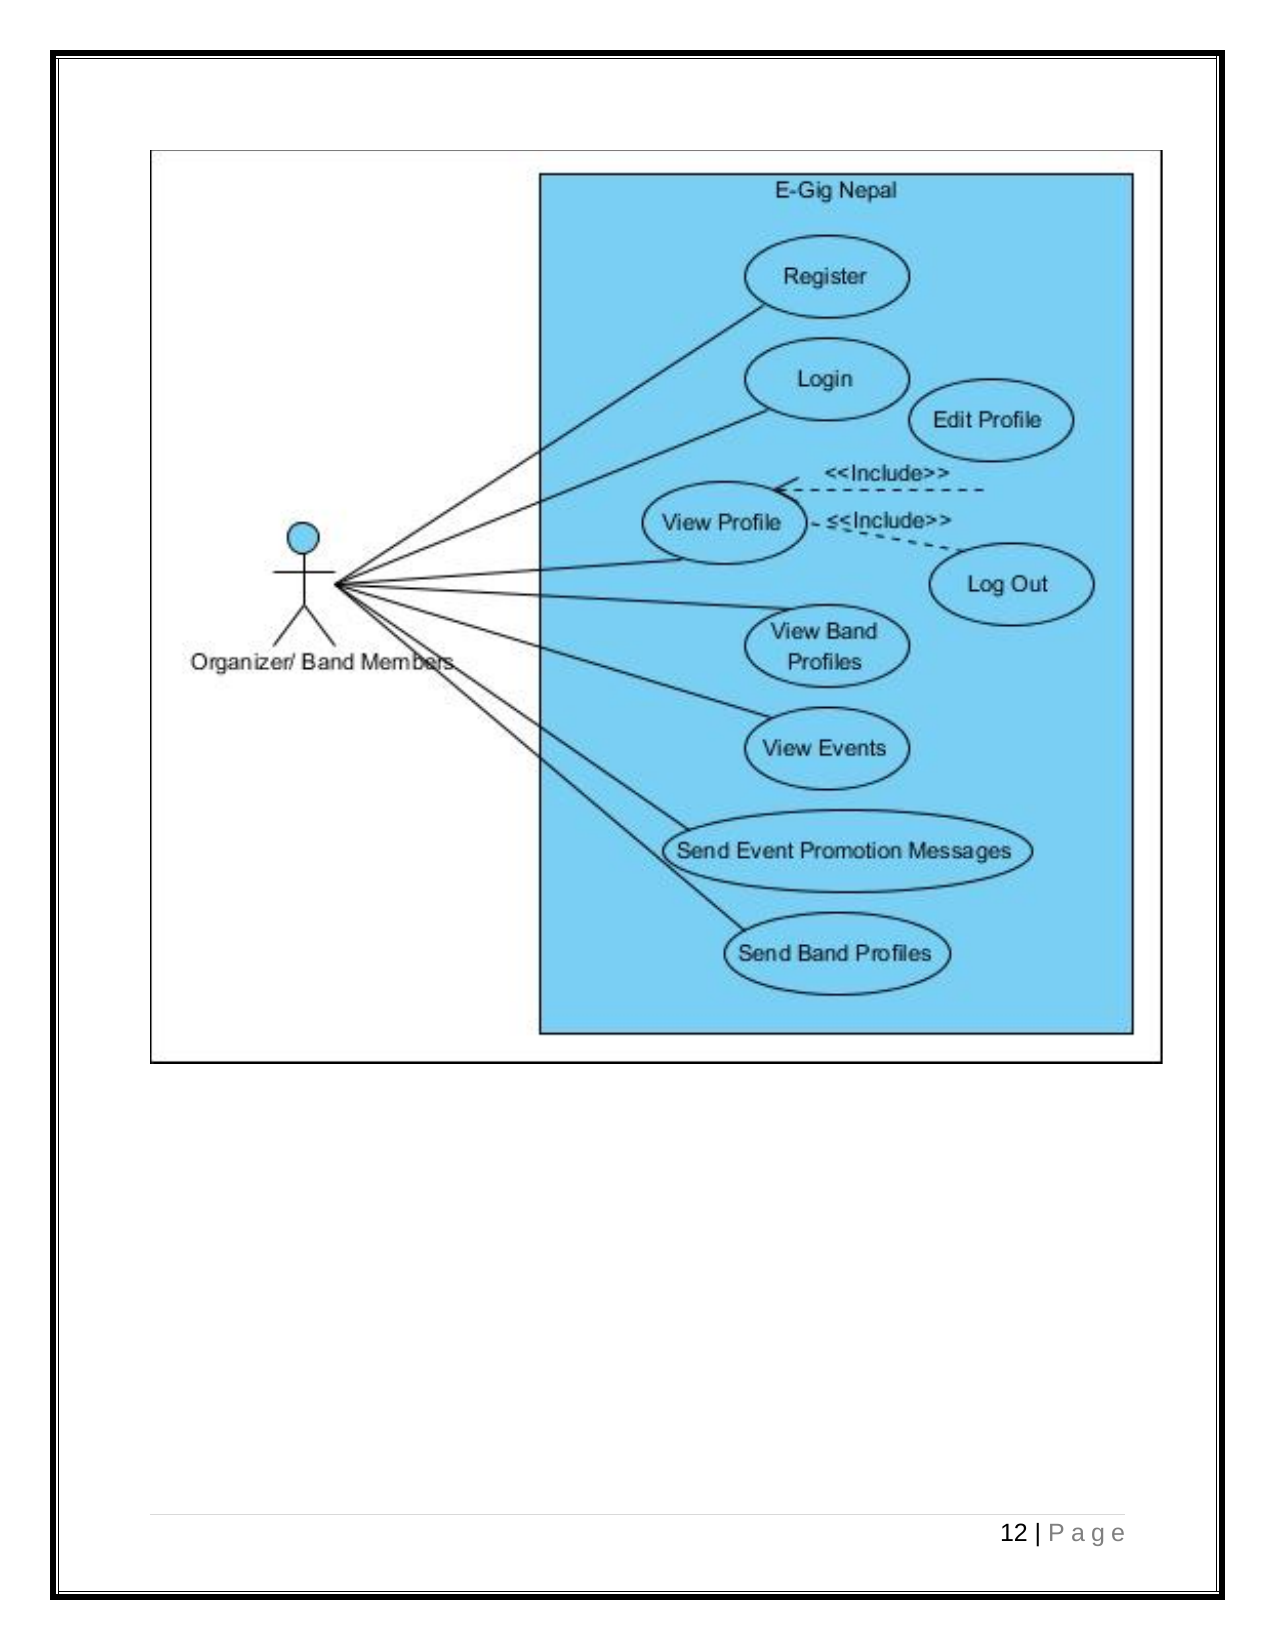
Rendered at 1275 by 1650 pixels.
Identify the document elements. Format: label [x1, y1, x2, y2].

picture [150, 150, 1163, 1064]
